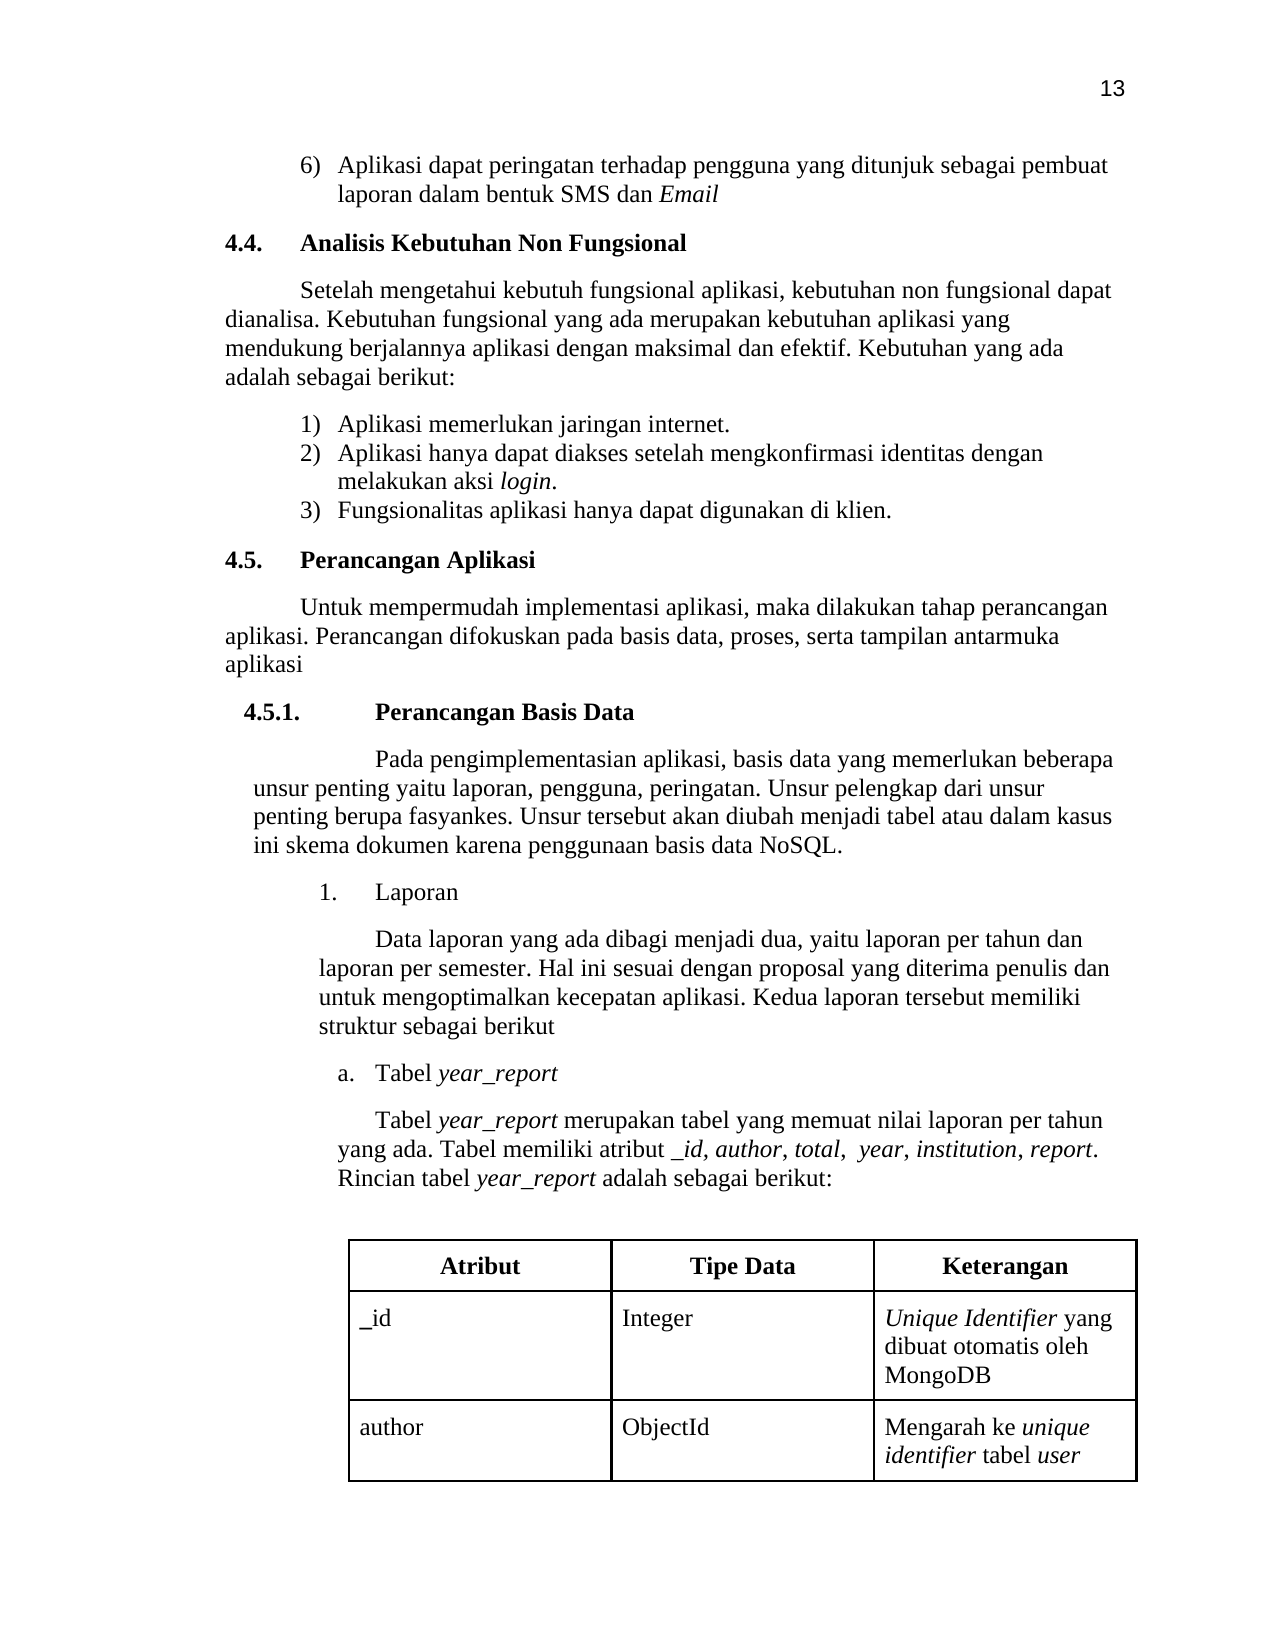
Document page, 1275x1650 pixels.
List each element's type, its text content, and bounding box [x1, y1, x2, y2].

table_cell Mengarah ke unique identifier tabel user [875, 1401, 1135, 1480]
list Aplikasi memerlukan jaringan internet. [300, 409, 1125, 438]
table_cell _id [350, 1292, 610, 1399]
table_header Atribut [350, 1241, 610, 1290]
table_cell ObjectId [613, 1401, 873, 1480]
text Data laporan yang ada dibagi menjadi dua, yaitu laporan per tahun dan laporan per semester. Hal ini sesuai dengan proposal yang diterima penulis dan untuk mengoptimalkan kecepatan aplikasi. Kedua laporan tersebut memiliki struktur sebagai berikut [319, 924, 1125, 1039]
text Untuk mempermudah implementasi aplikasi, maka dilakukan tahap perancangan aplikasi. Perancangan difokuskan pada basis data, proses, serta tampilan antarmuka aplikasi [225, 592, 1125, 678]
list Tabel year_report [337, 1058, 1125, 1087]
table_header Tipe Data [613, 1241, 873, 1290]
text Pada pengimplementasian aplikasi, basis data yang memerlukan beberapa unsur penting yaitu laporan, pengguna, peringatan. Unsur pelengkap dari unsur penting berupa fasyankes. Unsur tersebut akan diubah menjadi tabel atau dalam kasus ini skema dokumen karena penggunaan basis data NoSQL. [253, 744, 1125, 859]
list Laporan [337, 877, 1125, 906]
table_cell Unique Identifier yang dibuat otomatis oleh MongoDB [875, 1292, 1135, 1399]
list Aplikasi hanya dapat diakses setelah mengkonfirmasi identitas dengan melakukan aksi login. [300, 438, 1125, 495]
text Tabel year_report merupakan tabel yang memuat nilai laporan per tahun yang ada. Tabel memiliki atribut _id, author, total, year, institution, report. Rincian tabel year_report adalah sebagai berikut: [337, 1105, 1125, 1191]
table_header Keterangan [875, 1241, 1135, 1290]
table_cell author [350, 1401, 610, 1480]
list Aplikasi dapat peringatan terhadap pengguna yang ditunjuk sebagai pembuat laporan dalam bentuk SMS dan Email [300, 150, 1125, 207]
list Perancangan Basis Data [262, 697, 1125, 725]
text Setelah mengetahui kebutuh fungsional aplikasi, kebutuhan non fungsional dapat dianalisa. Kebutuhan fungsional yang ada merupakan kebutuhan aplikasi yang mendukung berjalannya aplikasi dengan maksimal dan efektif. Kebutuhan yang ada adalah sebagai berikut: [225, 276, 1125, 391]
table_cell Integer [613, 1292, 873, 1399]
list Perancangan Aplikasi [262, 545, 1125, 573]
list Fungsionalitas aplikasi hanya dapat digunakan di klien. [300, 495, 1125, 524]
list Analisis Kebutuhan Non Fungsional [262, 228, 1125, 257]
